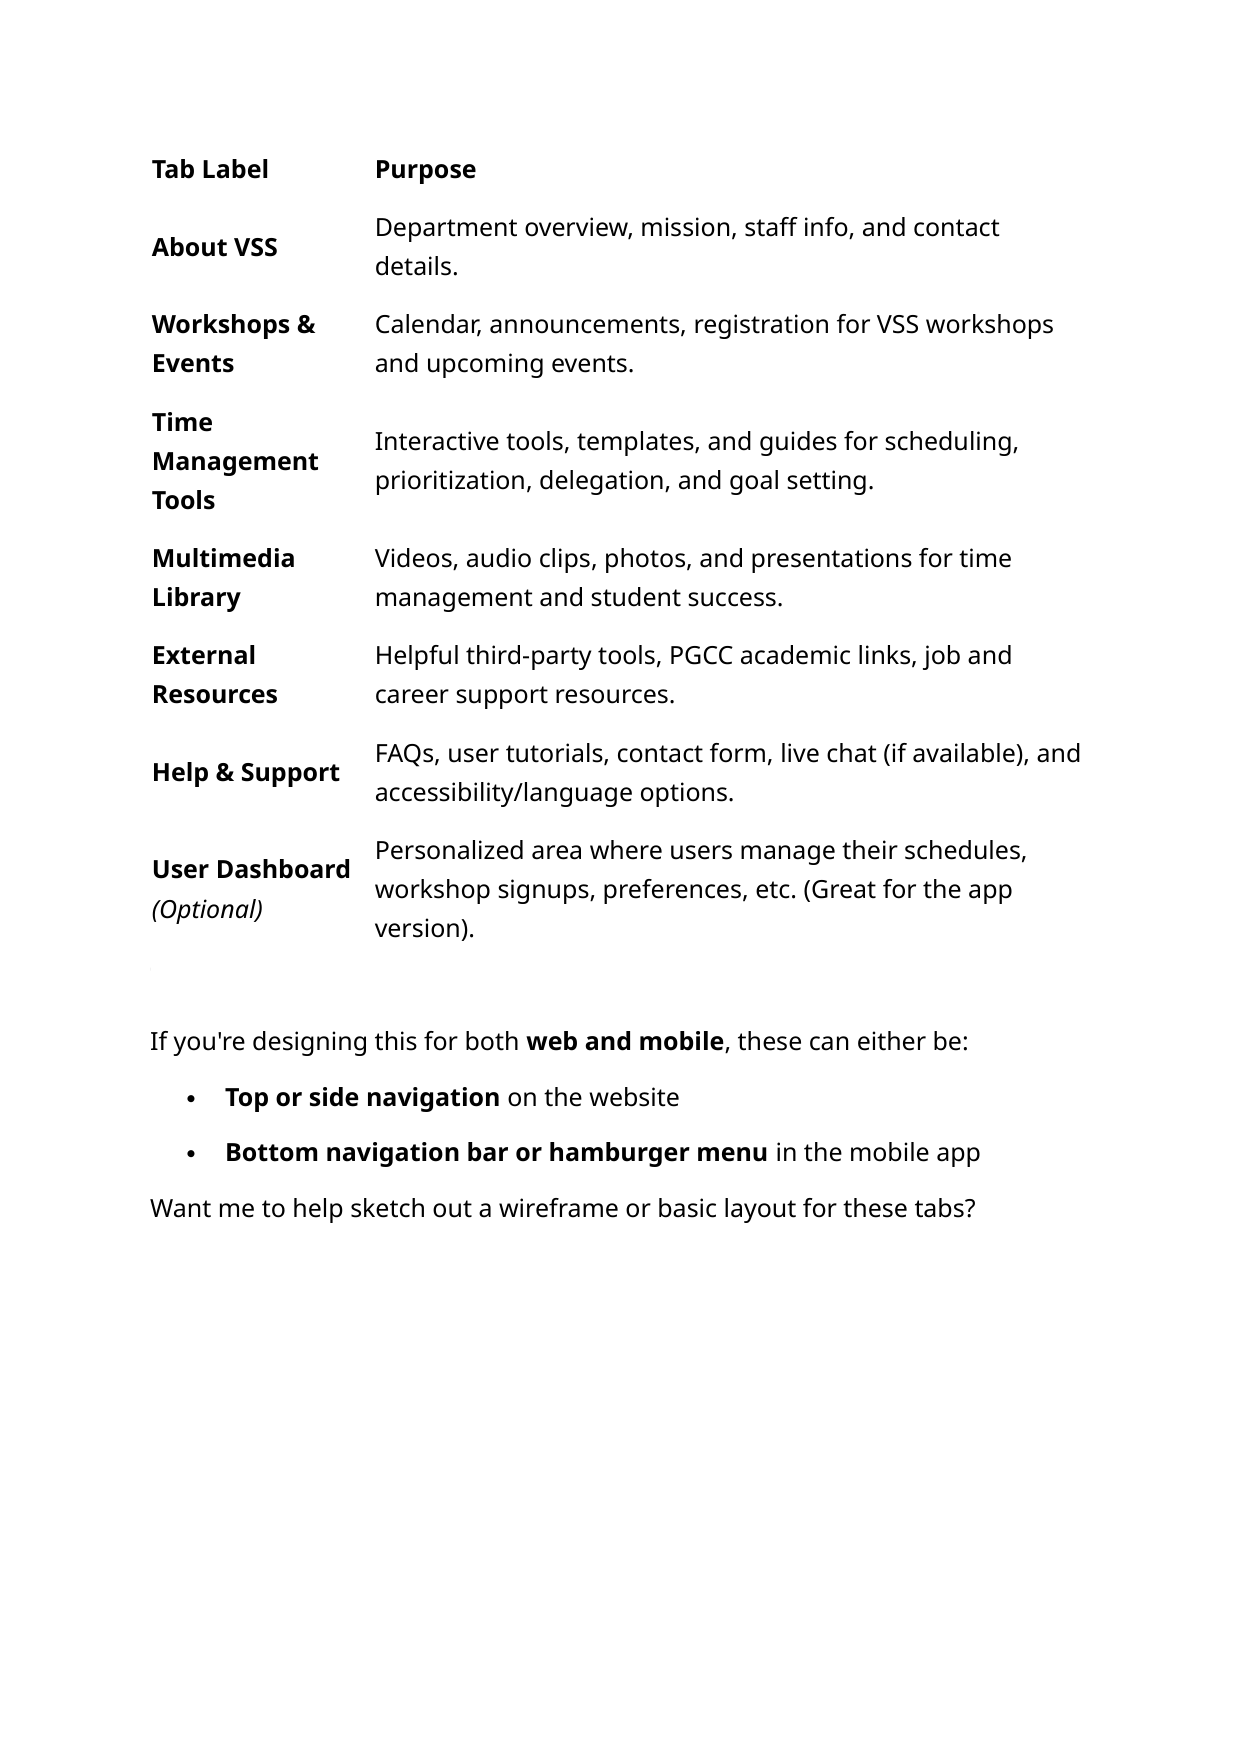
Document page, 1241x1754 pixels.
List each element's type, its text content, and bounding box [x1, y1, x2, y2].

table_cell Help & Support [150, 734, 373, 831]
table_cell Time Management Tools [150, 403, 373, 539]
table_cell Workshops & Events [150, 305, 373, 403]
list Bottom navigation bar or hamburger menu in the mobile app [187, 1135, 1090, 1169]
table_cell Personalized area where users manage their schedules, workshop signups, preferences, etc. (Great for the app version). [373, 831, 1090, 967]
table_header Purpose [373, 150, 1090, 208]
table_cell Department overview, mission, staff info, and contact details. [373, 208, 1090, 305]
table_header Tab Label [150, 150, 373, 208]
table_cell Videos, audio clips, photos, and presentations for time management and student success. [373, 539, 1090, 636]
table_cell Multimedia Library [150, 539, 373, 636]
table_cell About VSS [150, 208, 373, 305]
table_cell Calendar, announcements, registration for VSS workshops and upcoming events. [373, 305, 1090, 403]
list Top or side navigation on the website [187, 1079, 1090, 1113]
table_cell External Resources [150, 636, 373, 734]
text If you're designing this for both web and mobile, these can either be: [150, 1023, 1090, 1057]
table_cell Helpful third-party tools, PGCC academic links, job and career support resources. [373, 636, 1090, 734]
table_cell User Dashboard (Optional) [150, 831, 373, 967]
text Want me to help sketch out a wireframe or basic layout for these tabs? [150, 1191, 1090, 1225]
table_cell Interactive tools, templates, and guides for scheduling, prioritization, delegation, and goal setting. [373, 403, 1090, 539]
table_cell FAQs, user tutorials, contact form, live chat (if available), and accessibility/language options. [373, 734, 1090, 831]
